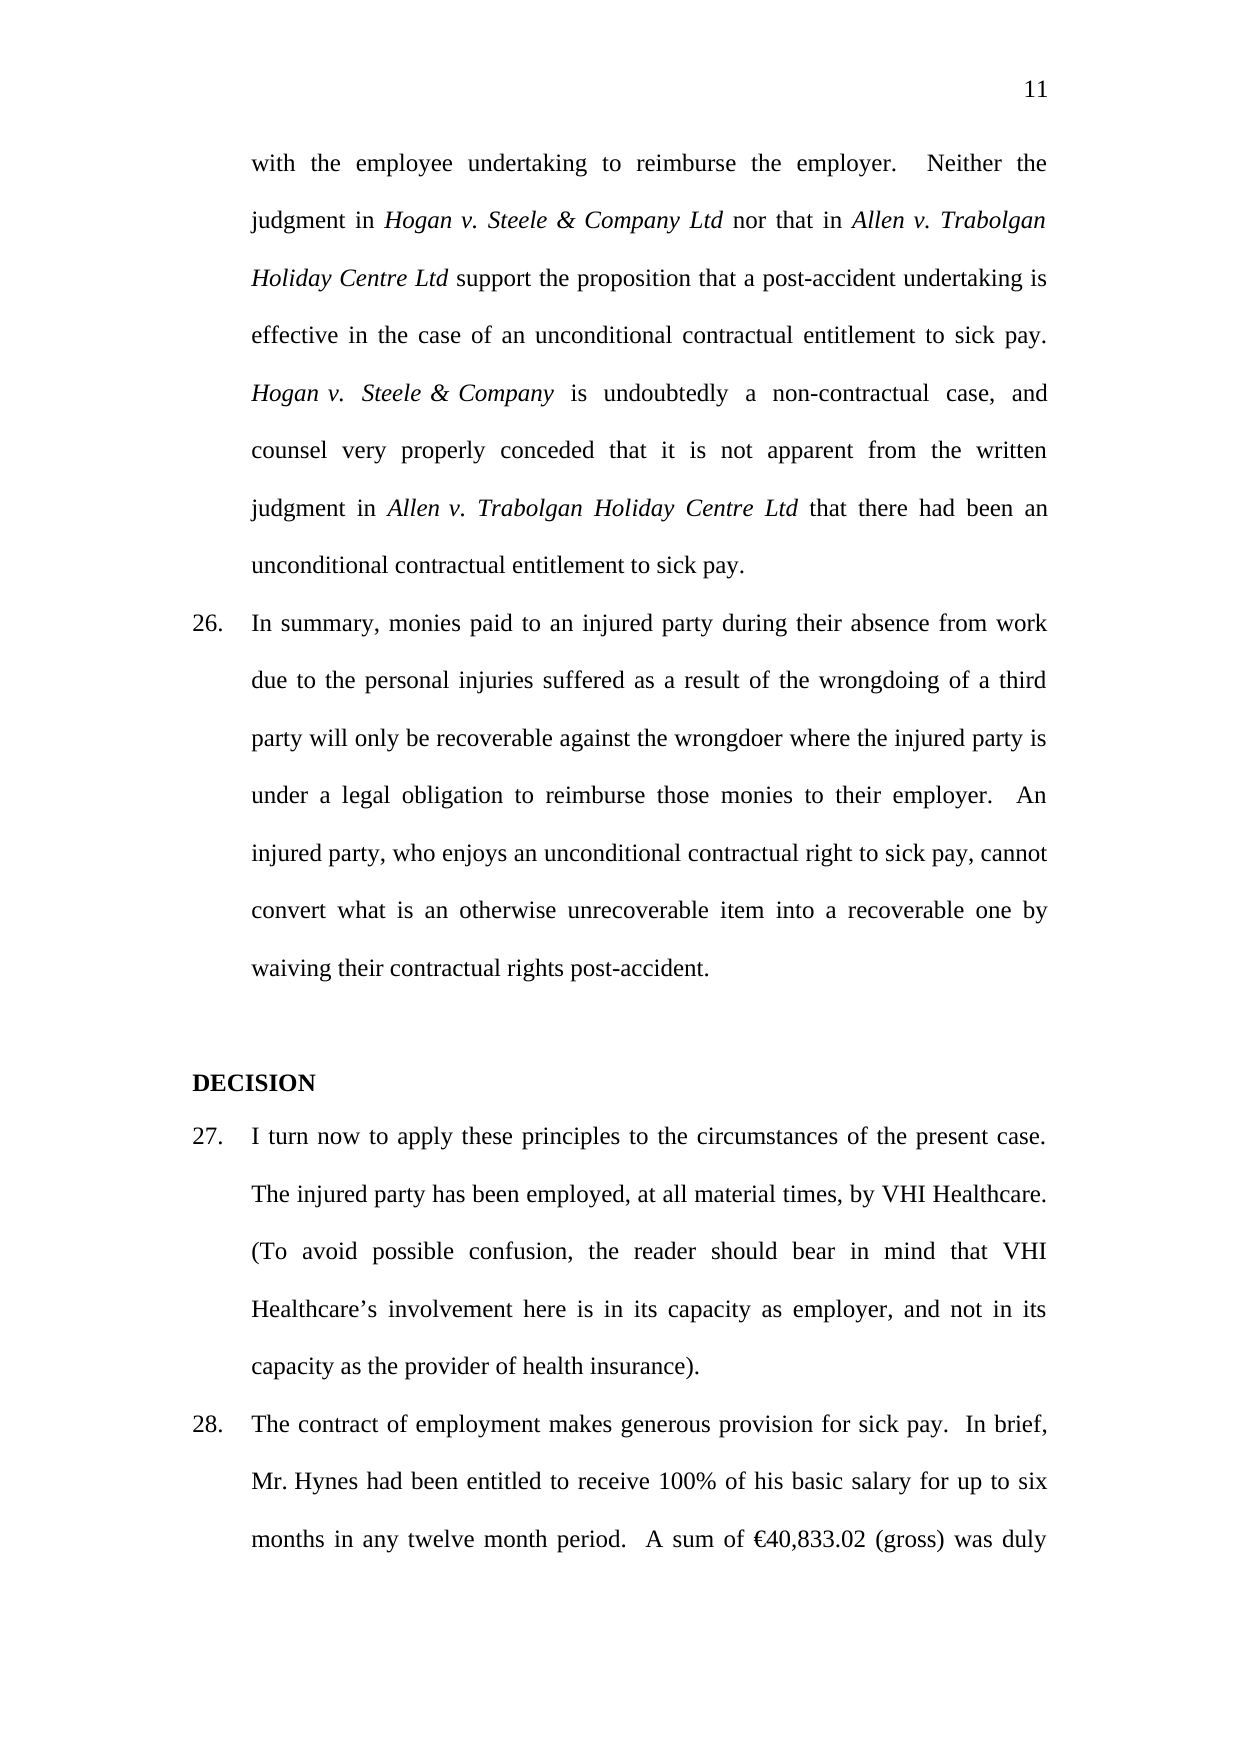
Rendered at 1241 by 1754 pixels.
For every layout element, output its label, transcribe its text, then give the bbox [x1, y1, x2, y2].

text In summary, monies paid to an injured party during their absence from work due to the personal injuries suffered as a result of the wrongdoing of a third party will only be recoverable against the wrongdoer where the injured party is under a legal obligation to reimburse those monies to their employer. An injured party, who enjoys an unconditional contractual right to sick pay, cannot convert what is an otherwise unrecoverable item into a recoverable one by waiving their contractual rights post-accident. [192, 608, 1048, 981]
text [192, 148, 1048, 579]
text I turn now to apply these principles to the circumstances of the present case. The injured party has been employed, at all material times, by VHI Healthcare. (To avoid possible confusion, the reader should bear in mind that VHI Healthcare’s involvement here is in its capacity as employer, and not in its capacity as the provider of health insurance). [192, 1121, 1048, 1380]
subtitle Decision [192, 1068, 1048, 1096]
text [192, 1409, 1048, 1553]
